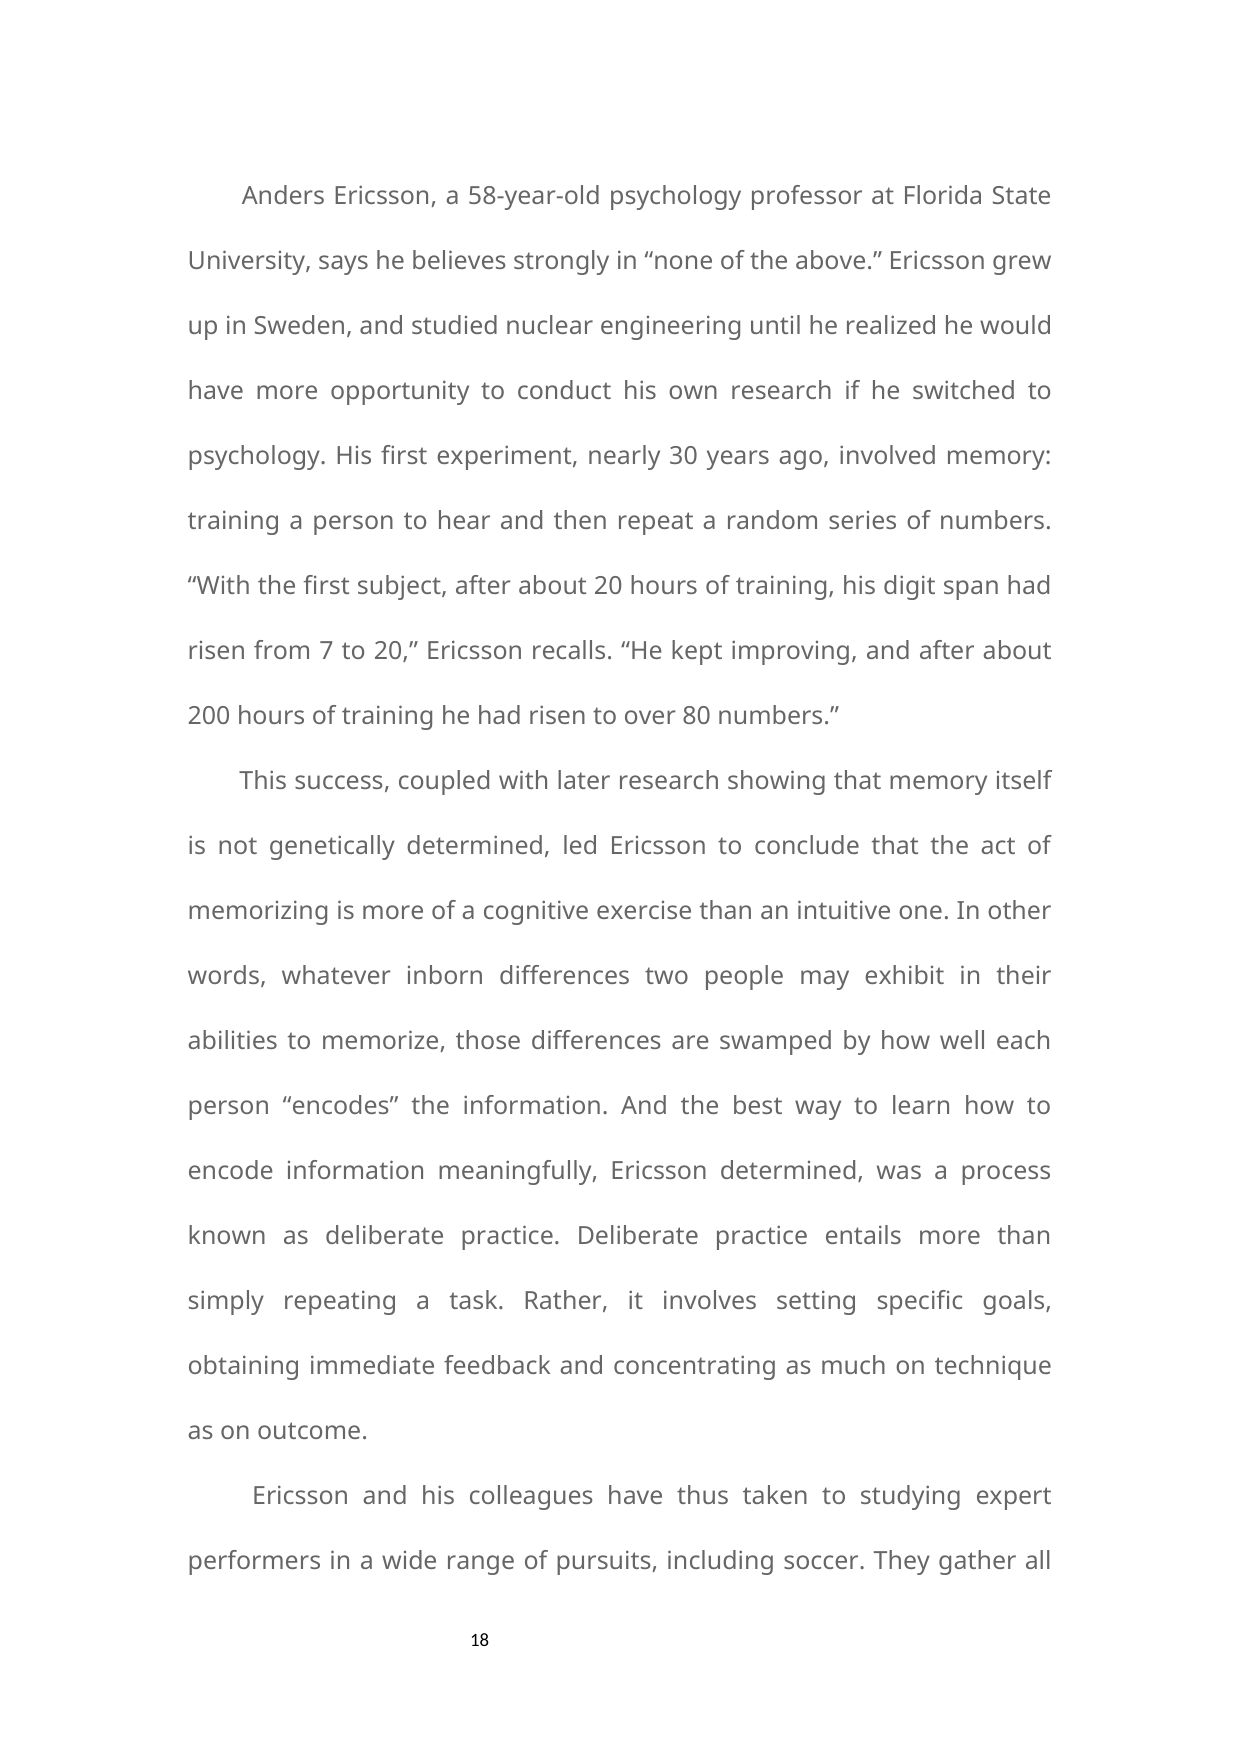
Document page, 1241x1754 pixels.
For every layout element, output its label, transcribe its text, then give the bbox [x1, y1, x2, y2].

text This success, coupled with later research showing that memory itself is not genetically determined, led Ericsson to conclude that the act of memorizing is more of a cognitive exercise than an intuitive one. In other words, whatever inborn differences two people may exhibit in their abilities to memorize, those differences are swamped by how well each person “encodes” the information. And the best way to learn how to encode information meaningfully, Ericsson determined, was a process known as deliberate practice. Deliberate practice entails more than simply repeating a task. Rather, it involves setting specific goals, obtaining immediate feedback and concentrating as much on technique as on outcome. [187, 747, 1053, 1462]
text Anders Ericsson, a 58-year-old psychology professor at Florida State University, says he believes strongly in “none of the above.” Ericsson grew up in Sweden, and studied nuclear engineering until he realized he would have more opportunity to conduct his own research if he switched to psychology. His first experiment, nearly 30 years ago, involved memory: training a person to hear and then repeat a random series of numbers. “With the first subject, after about 20 hours of training, his digit span had risen from 7 to 20,” Ericsson recalls. “He kept improving, and after about 200 hours of training he had risen to over 80 numbers.” [187, 162, 1053, 747]
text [187, 1462, 1053, 1592]
